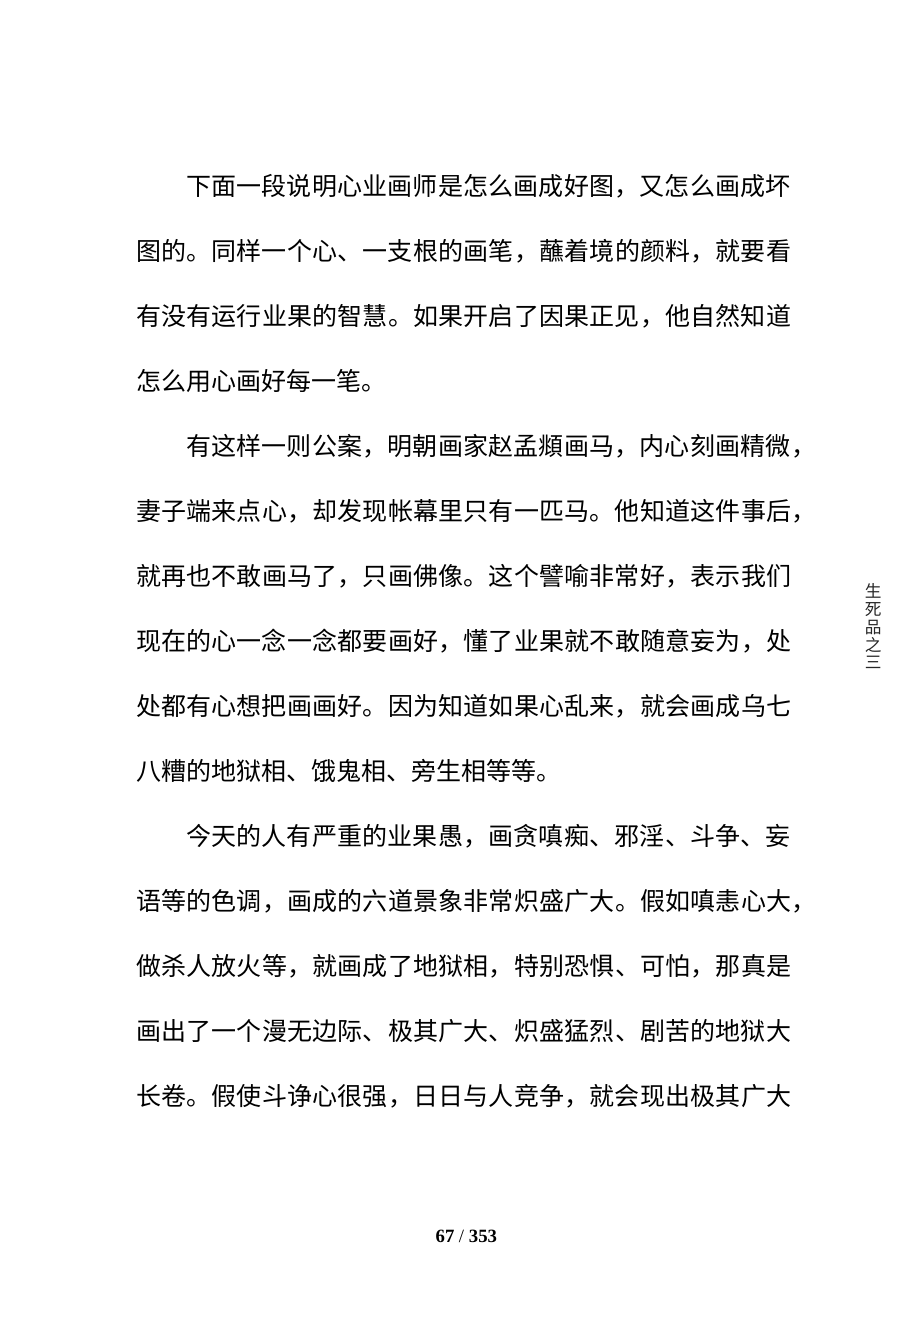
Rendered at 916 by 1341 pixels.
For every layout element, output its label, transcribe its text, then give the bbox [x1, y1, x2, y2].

text 下面一段说明心业画师是怎么画成好图，又怎么画成坏图的。同样一个心、一支根的画笔，蘸着境的颜料，就要看有没有运行业果的智慧。如果开启了因果正见，他自然知道怎么用心画好每一笔。 [136, 152, 791, 412]
text 有这样一则公案，明朝画家赵孟頫画马，内心刻画精微，妻子端来点心，却发现帐幕里只有一匹马。他知道这件事后，就再也不敢画马了，只画佛像。这个譬喻非常好，表示我们现在的心一念一念都要画好，懂了业果就不敢随意妄为，处处都有心想把画画好。因为知道如果心乱来，就会画成乌七八糟的地狱相、饿鬼相、旁生相等等。 [136, 412, 791, 802]
